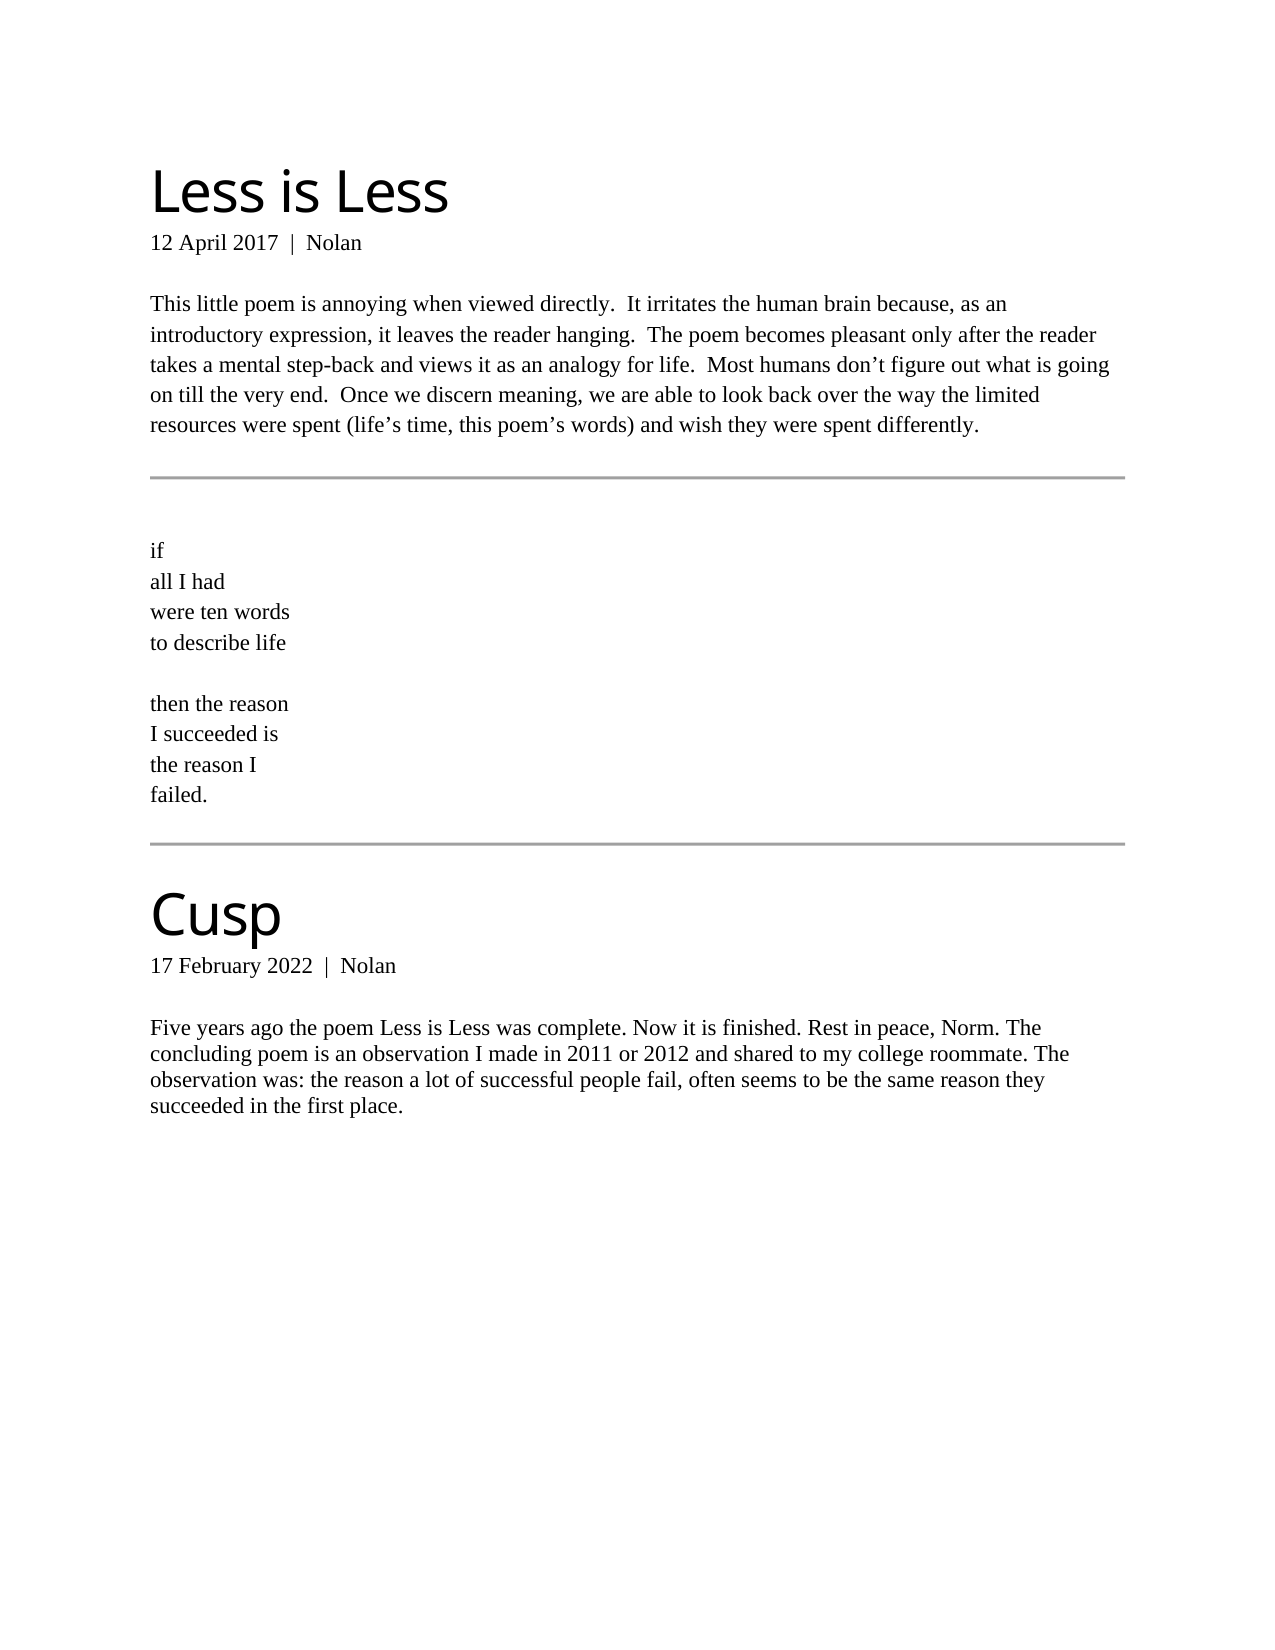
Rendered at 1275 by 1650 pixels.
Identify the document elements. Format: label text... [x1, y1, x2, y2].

text all I had [150, 568, 1125, 594]
text the reason I [150, 751, 1125, 777]
text This little poem is annoying when viewed directly. It irritates the human brain because, as an introductory expression, it leaves the reader hanging. The poem becomes pleasant only after the reader takes a mental step-back and views it as an analogy for life. Most humans don’t figure out what is going on till the very end. Once we discern meaning, we are able to look back over the way the limited resources were spent (life’s time, this poem’s words) and wish they were spent differently. [150, 291, 1125, 438]
text failed. [150, 781, 1125, 808]
text were ten words [150, 598, 1125, 625]
text I succeeded is [150, 720, 1125, 747]
text Five years ago the poem Less is Less was complete. Now it is finished. Rest in peace, Norm. The concluding poem is an observation I made in 2011 or 2012 and shared to my college roommate. The observation was: the reason a lot of successful people fail, often seems to be the same reason they succeeded in the first place. [150, 1013, 1125, 1119]
text 17 February 2022 | Nolan [150, 952, 1125, 979]
text 12 April 2017 | Nolan [150, 229, 1125, 256]
text to describe life [150, 629, 1125, 655]
text if [150, 537, 1125, 564]
text then the reason [150, 690, 1125, 716]
title Cusp [150, 873, 1125, 952]
title Less is Less [150, 150, 1125, 229]
